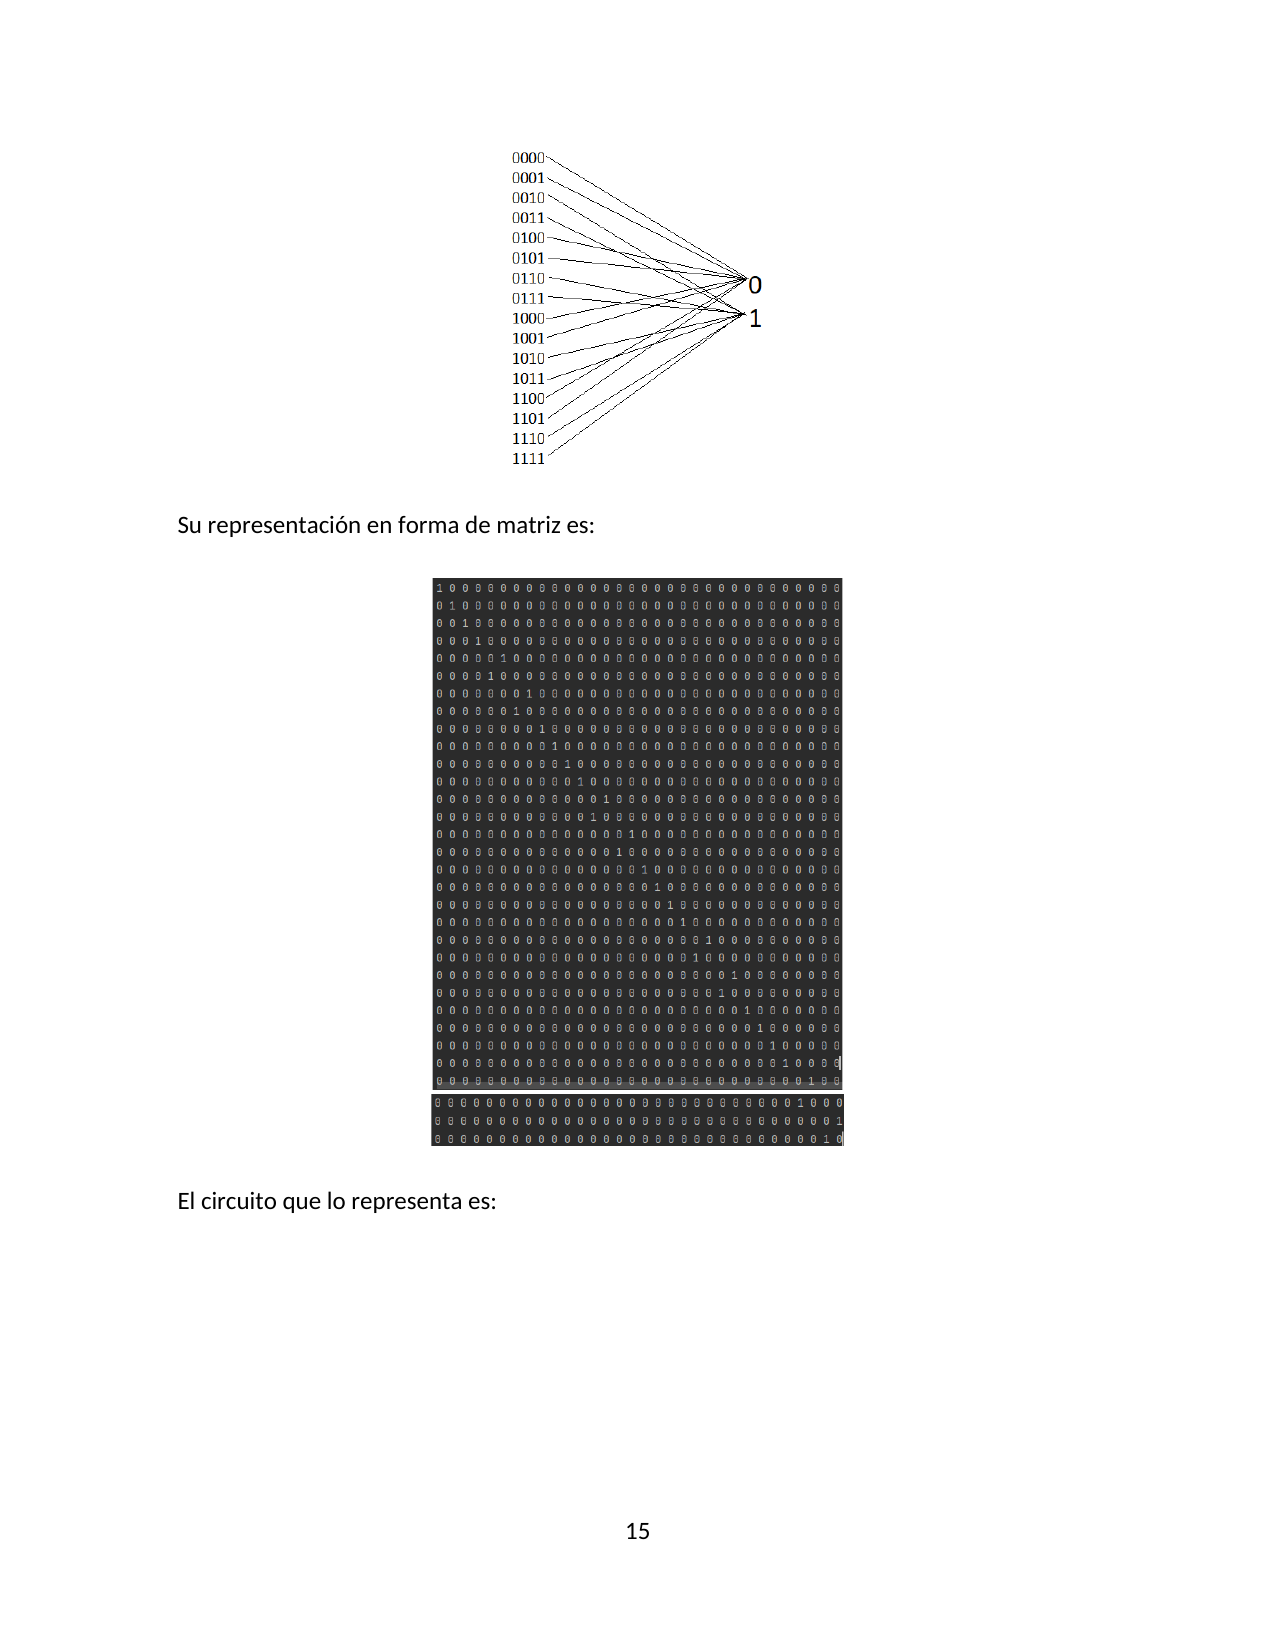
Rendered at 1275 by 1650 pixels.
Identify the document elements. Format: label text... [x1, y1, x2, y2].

picture [508, 147, 767, 470]
text Su representación en forma de matriz es: [177, 509, 1098, 539]
text El circuito que lo representa es: [177, 1185, 1098, 1215]
picture [431, 1094, 844, 1146]
picture [432, 578, 843, 1090]
